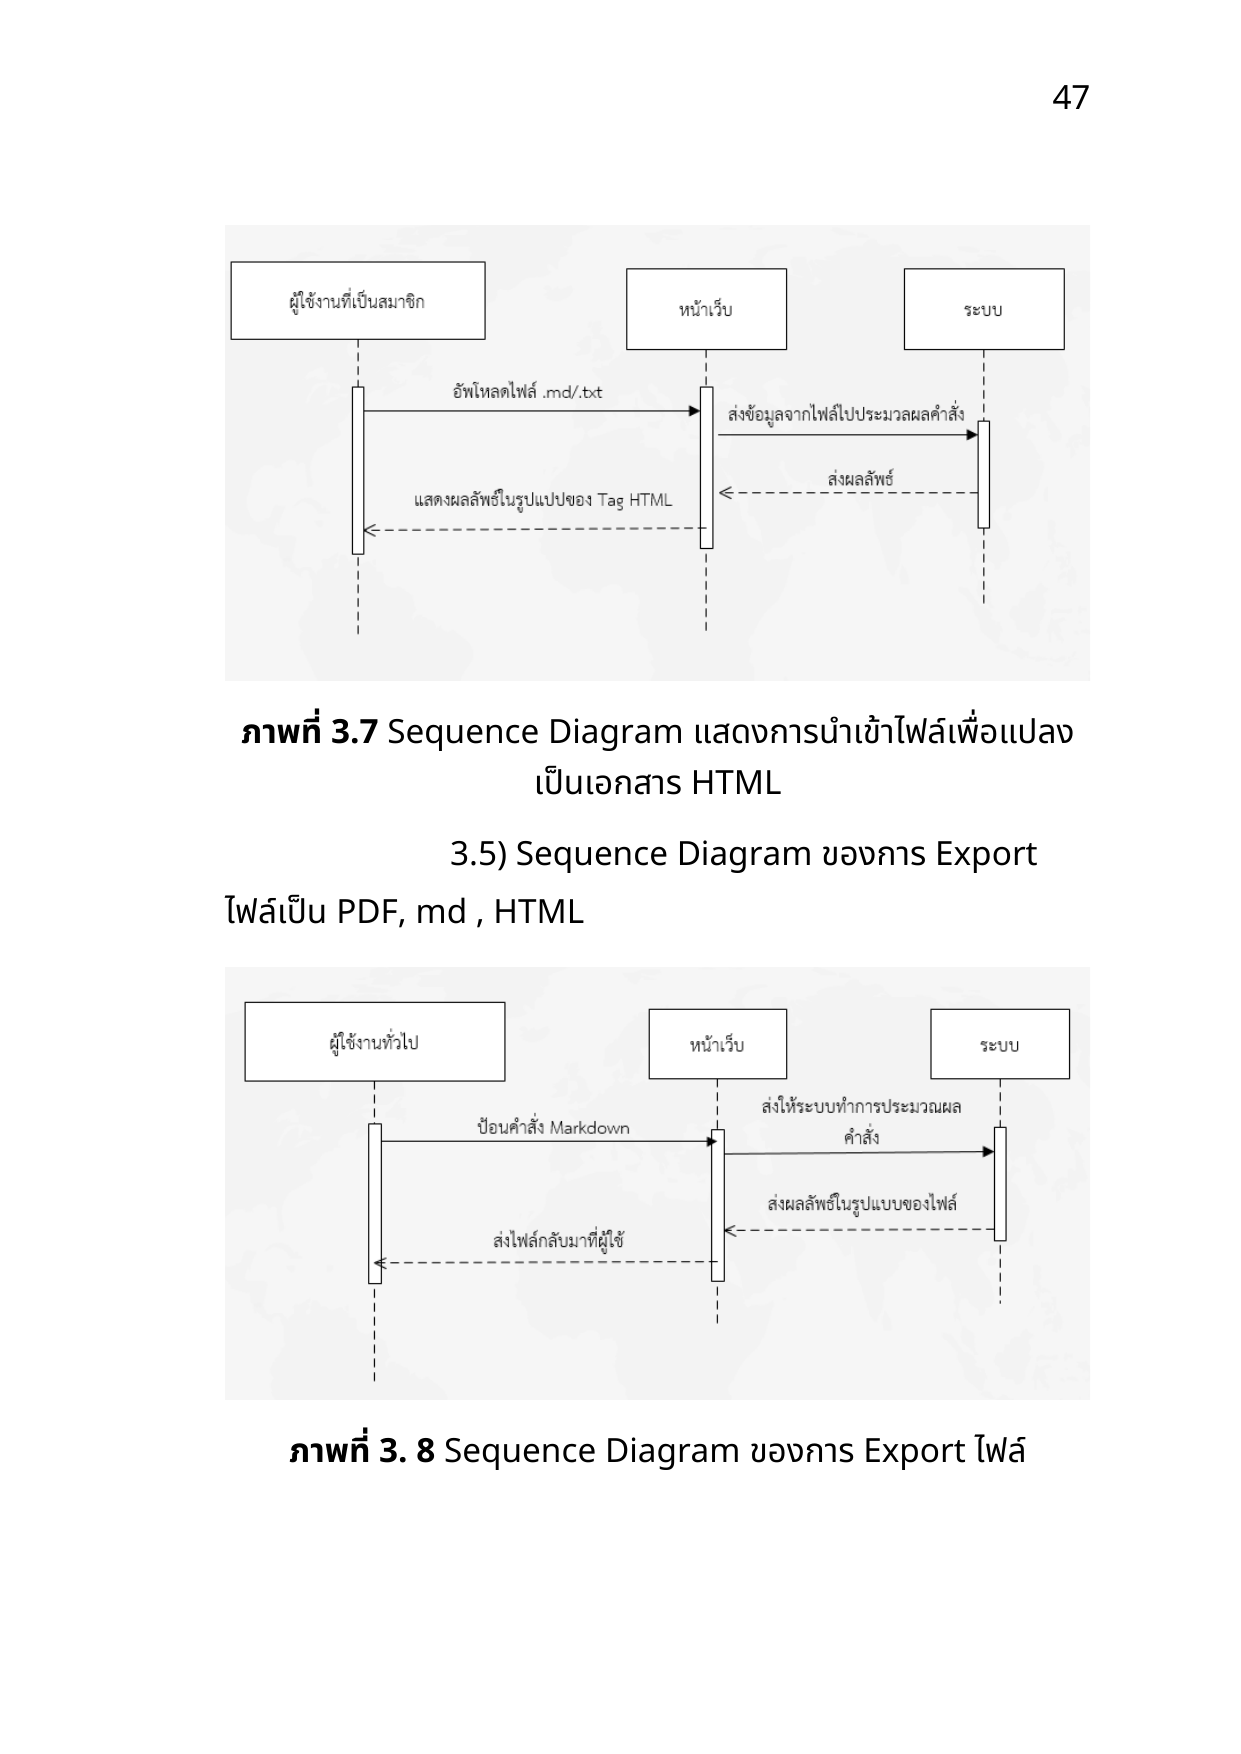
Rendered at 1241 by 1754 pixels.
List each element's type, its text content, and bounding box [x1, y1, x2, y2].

picture [225, 967, 1091, 1400]
text 3.5) Sequence Diagram ของการ Export ไฟล์เป็น PDF, md , HTML [225, 830, 1090, 939]
text ภาพที่ 3.7 Sequence Diagram แสดงการนำเข้าไฟล์เพื่อแปลงเป็นเอกสาร HTML [225, 708, 1090, 809]
picture [225, 225, 1091, 681]
text ภาพที่ 3. 8 Sequence Diagram ของการ Export ไฟล์ [225, 1427, 1090, 1478]
